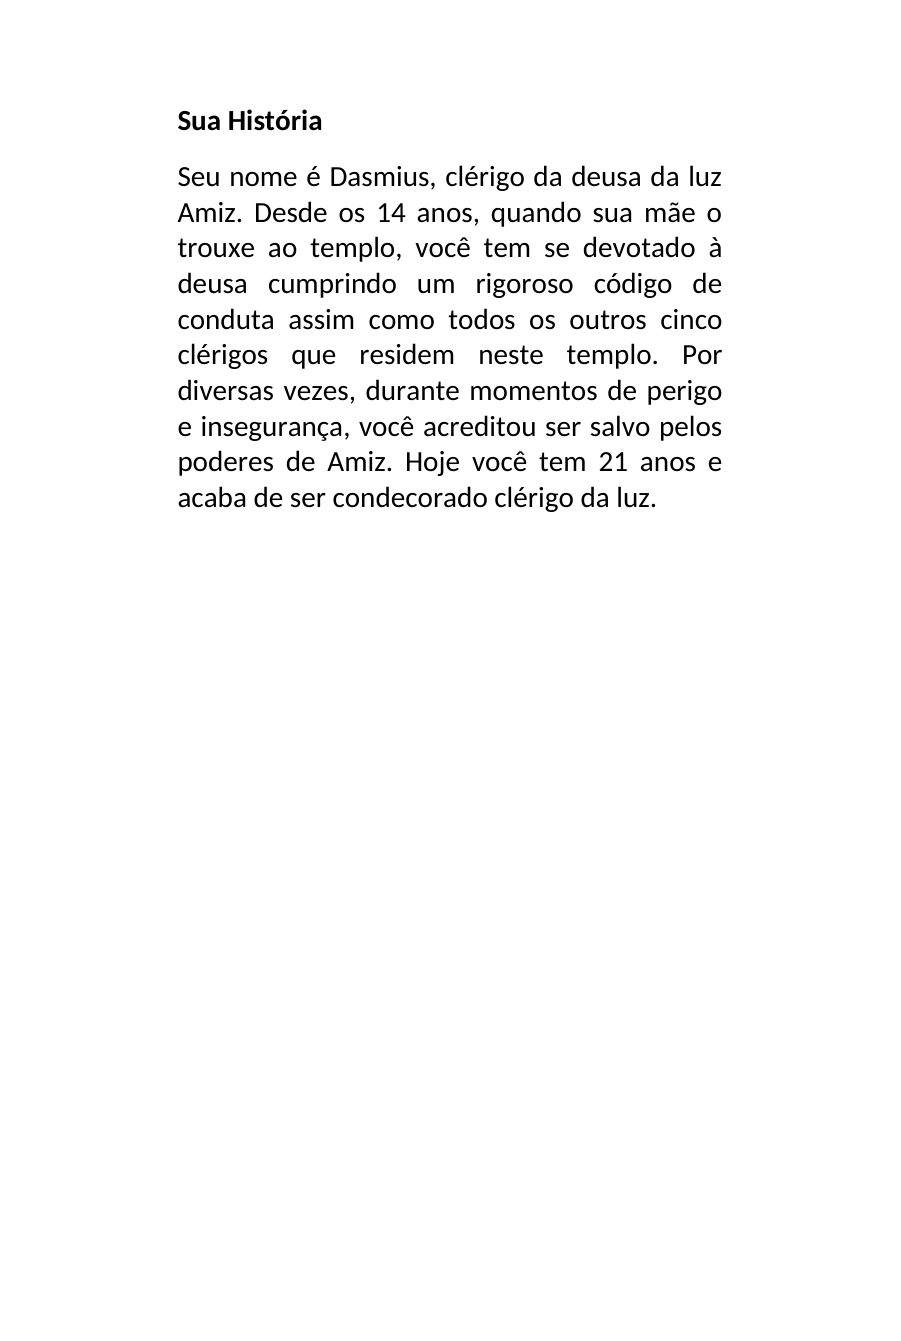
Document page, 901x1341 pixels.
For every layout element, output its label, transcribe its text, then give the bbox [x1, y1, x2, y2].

text Sua História [177, 102, 723, 137]
text Seu nome é Dasmius, clérigo da deusa da luz Amiz. Desde os 14 anos, quando sua mãe o trouxe ao templo, você tem se devotado à deusa cumprindo um rigoroso código de conduta assim como todos os outros cinco clérigos que residem neste templo. Por diversas vezes, durante momentos de perigo e insegurança, você acreditou ser salvo pelos poderes de Amiz. Hoje você tem 21 anos e acaba de ser condecorado clérigo da luz. [177, 158, 723, 514]
